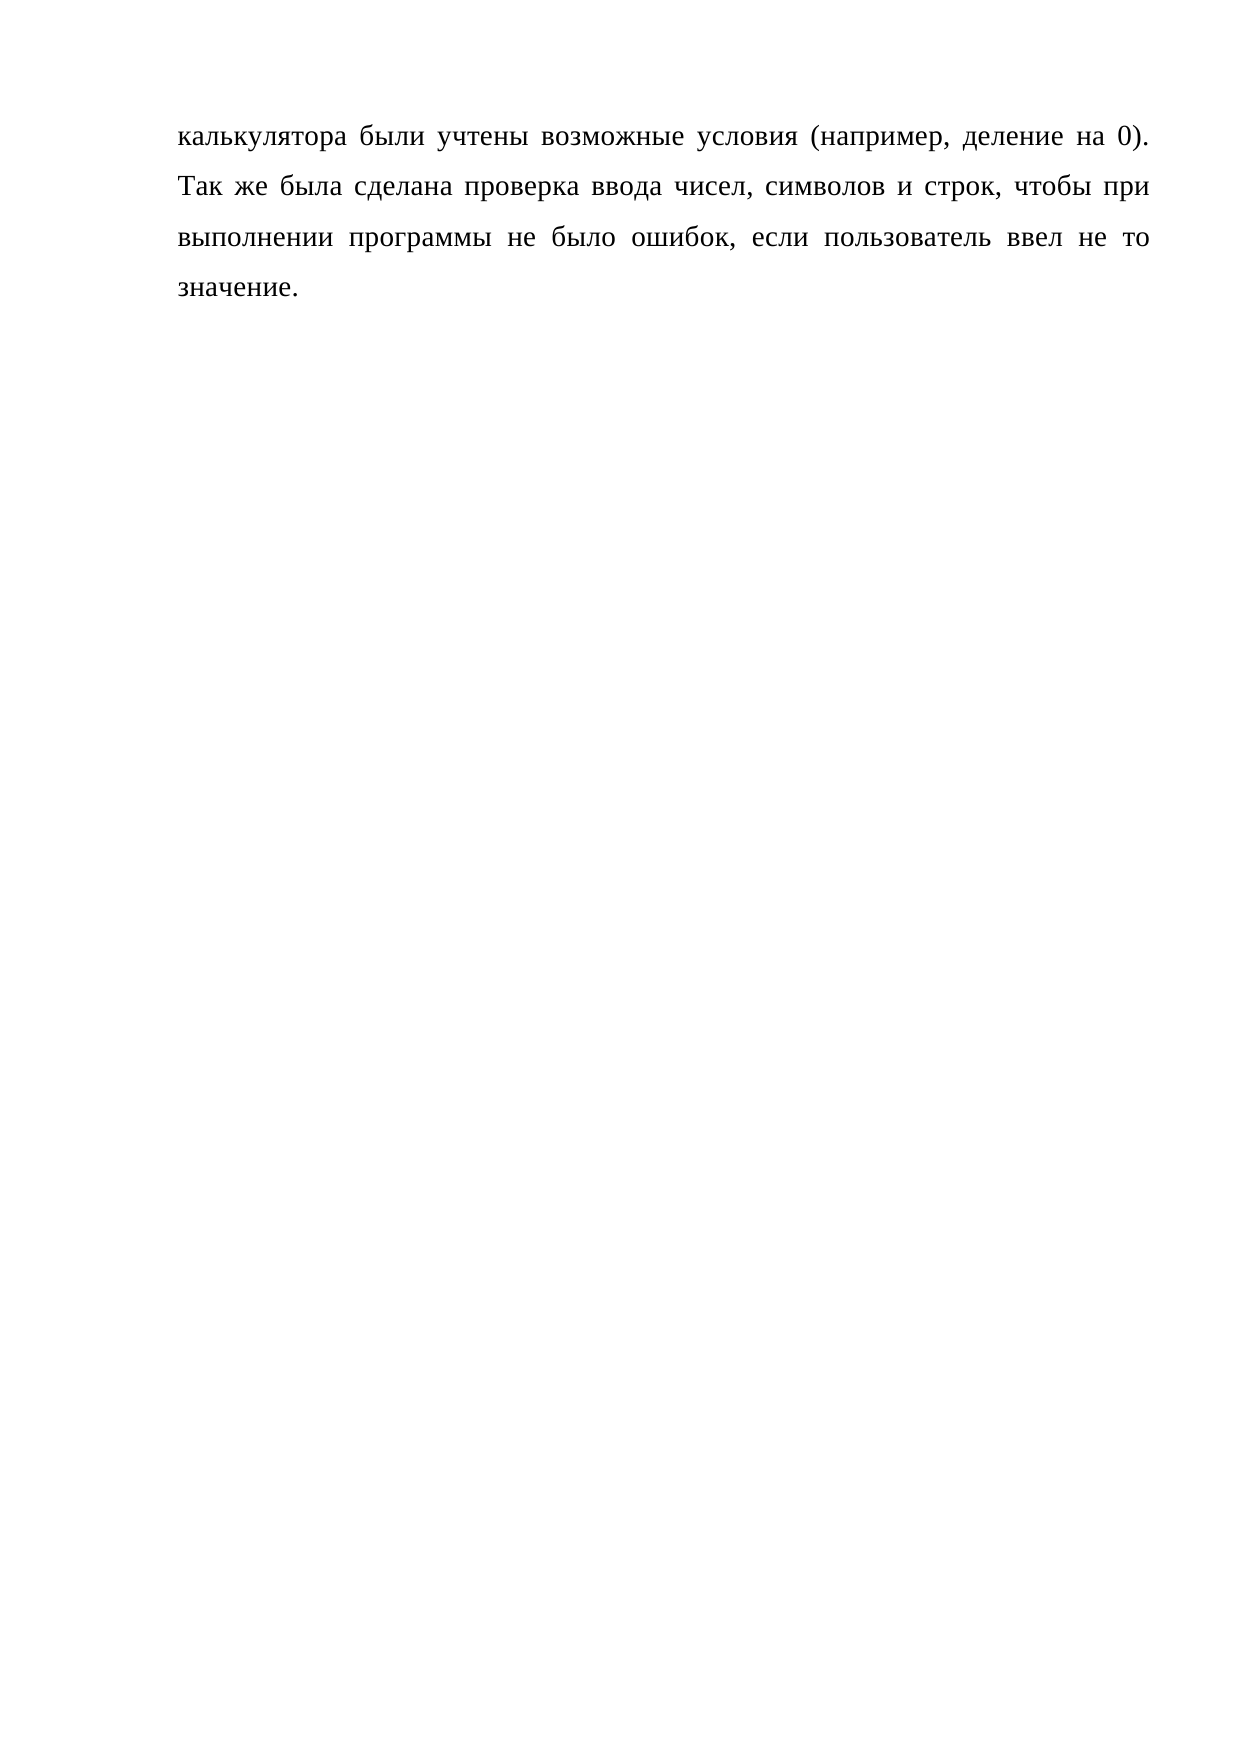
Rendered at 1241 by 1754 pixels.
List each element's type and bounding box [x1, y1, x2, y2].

text [177, 118, 1152, 303]
